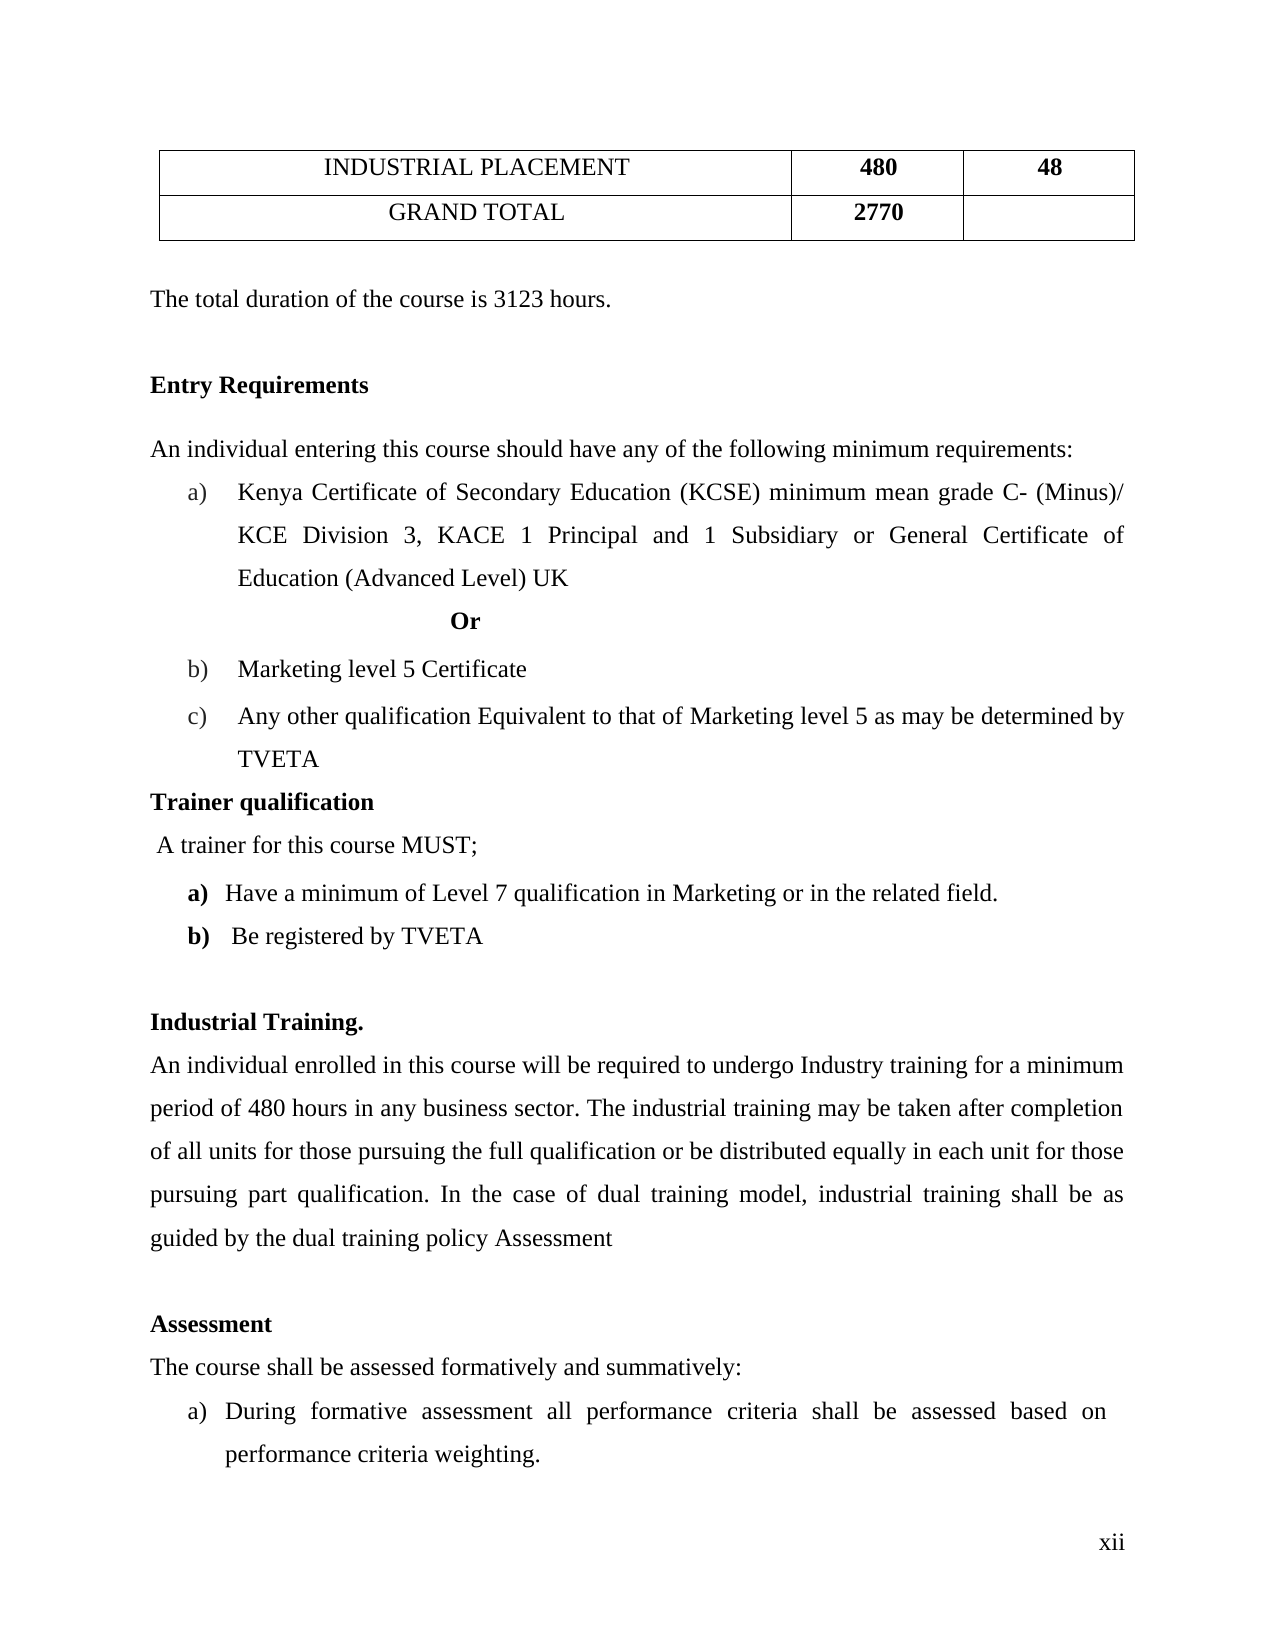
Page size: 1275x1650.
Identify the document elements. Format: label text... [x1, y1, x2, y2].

text A trainer for this course MUST; [150, 830, 1125, 859]
table_cell INDUSTRIAL PLACEMENT [160, 151, 791, 195]
text Entry Requirements [150, 370, 1125, 399]
list Be registered by TVETA [187, 921, 1125, 949]
table_cell GRAND TOTAL [160, 196, 791, 239]
table_cell 480 [792, 151, 963, 195]
text An individual enrolled in this course will be required to undergo Industry training for a minimum period of 480 hours in any business sector. The industrial training may be taken after completion of all units for those pursuing the full qualification or be distributed equally in each unit for those pursuing part qualification. In the case of dual training model, industrial training shall be as guided by the dual training policy Assessment [150, 1050, 1125, 1251]
list Have a minimum of Level 7 qualification in Marketing or in the related field. [187, 878, 1125, 906]
list Kenya Certificate of Secondary Education (KCSE) minimum mean grade C- (Minus)/ KCE Division 3, KACE 1 Principal and 1 Subsidiary or General Certificate of Education (Advanced Level) UK [187, 477, 1125, 592]
table_cell 48 [964, 151, 1134, 195]
text Trainer qualification [150, 787, 1125, 816]
text The course shall be assessed formatively and summatively: [150, 1352, 1124, 1381]
text An individual entering this course should have any of the following minimum requirements: [150, 434, 1125, 463]
list During formative assessment all performance criteria shall be assessed based on performance criteria weighting. [187, 1396, 1107, 1468]
text Or [450, 606, 1125, 635]
table_cell [964, 196, 1134, 239]
list Marketing level 5 Certificate [187, 654, 1125, 682]
table_cell 2770 [792, 196, 963, 239]
text The total duration of the course is 3123 hours. [150, 284, 1125, 312]
list Any other qualification Equivalent to that of Marketing level 5 as may be determined by TVETA [187, 701, 1125, 773]
text Industrial Training. [150, 1007, 1125, 1036]
text Assessment [150, 1309, 1125, 1338]
